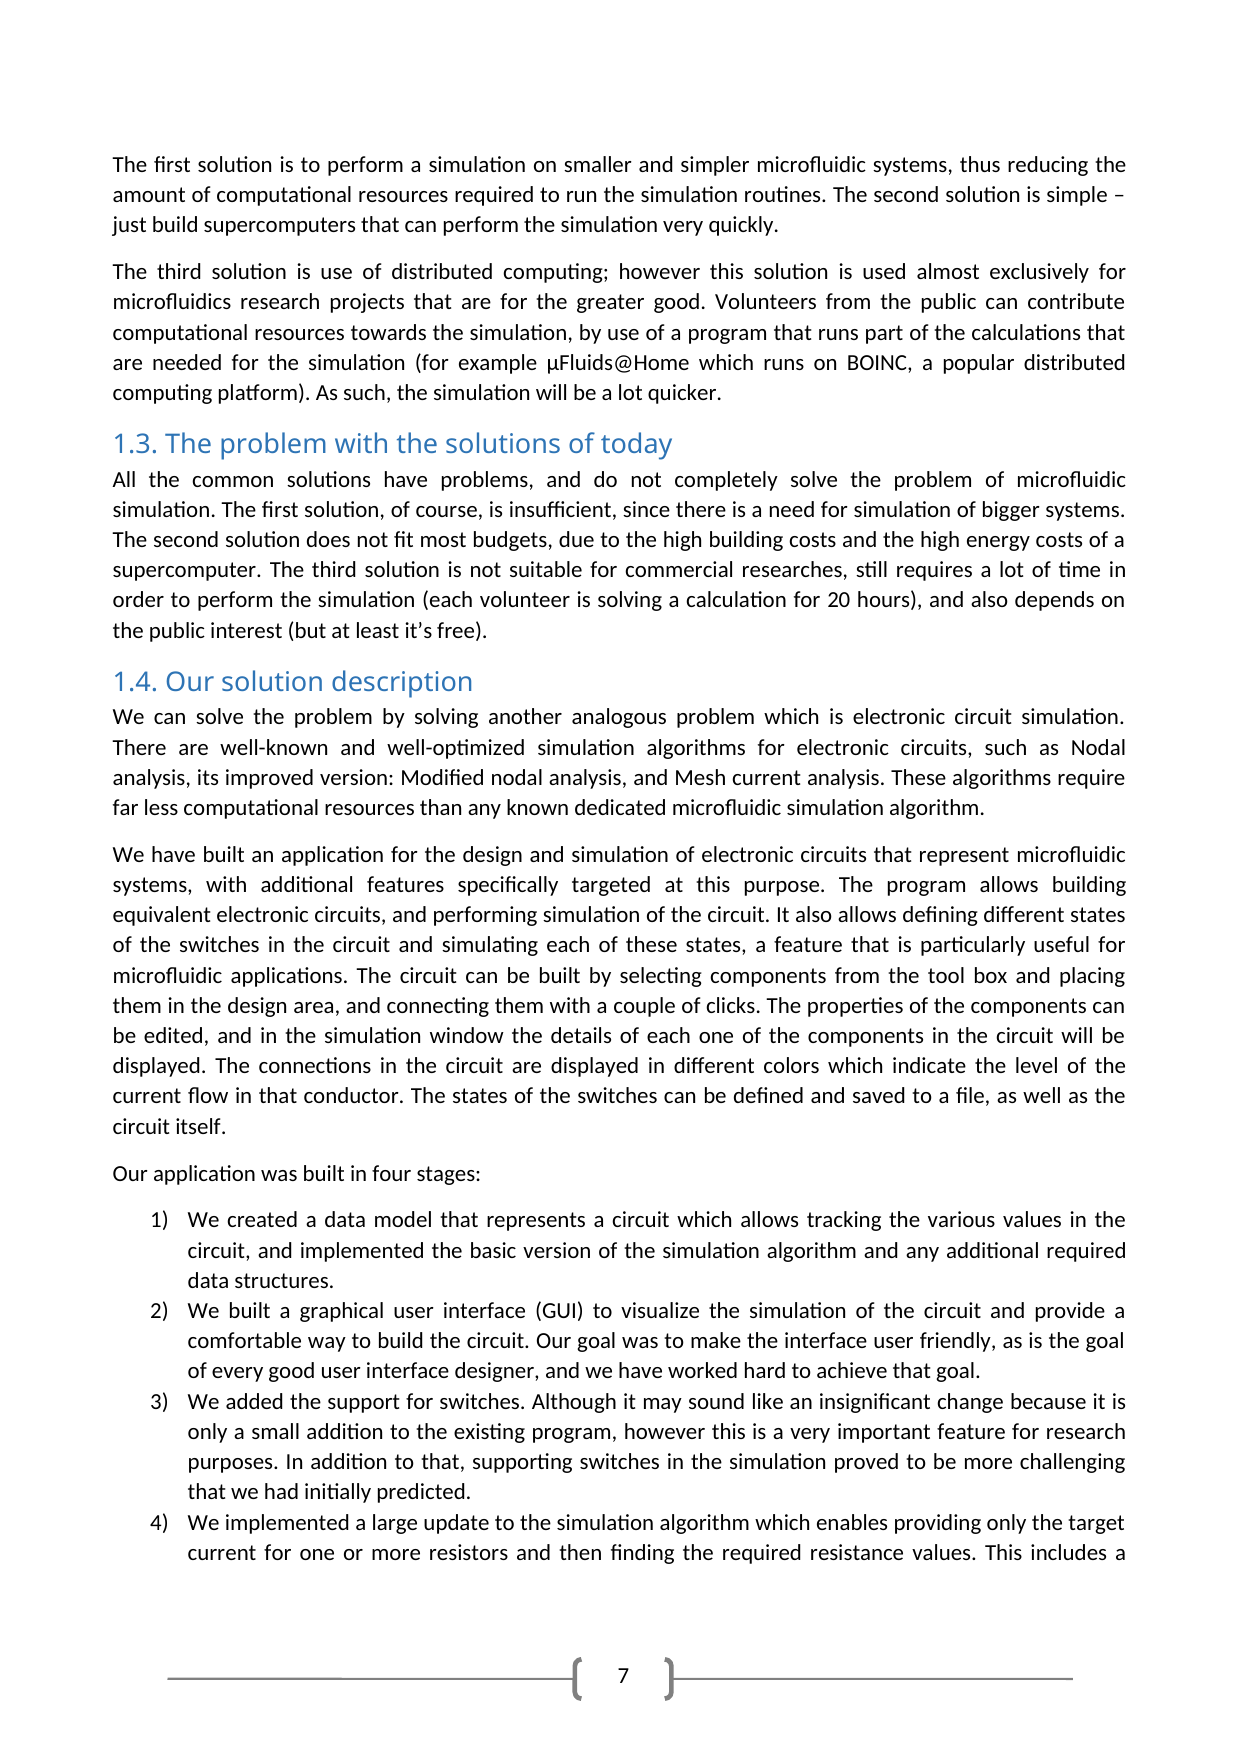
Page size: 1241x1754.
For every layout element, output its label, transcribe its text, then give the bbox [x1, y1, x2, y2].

text The first solution is to perform a simulation on smaller and simpler microfluidic systems, thus reducing the amount of computational resources required to run the simulation routines. The second solution is simple – just build supercomputers that can perform the simulation very quickly. [112, 150, 1128, 238]
subtitle Our solution description [112, 663, 1128, 699]
list We added the support for switches. Although it may sound like an insignificant change because it is only a small addition to the existing program, however this is a very important feature for research purposes. In addition to that, supporting switches in the simulation proved to be more challenging that we had initially predicted. [150, 1387, 1128, 1506]
text The third solution is use of distributed computing; however this solution is used almost exclusively for microfluidics research projects that are for the greater good. Volunteers from the public can contribute computational resources towards the simulation, by use of a program that runs part of the calculations that are needed for the simulation (for example μFluids@Home which runs on BOINC, a popular distributed computing platform). As such, the simulation will be a lot quicker. [112, 257, 1128, 406]
text Our application was built in four stages: [112, 1159, 1128, 1187]
list We created a data model that represents a circuit which allows tracking the various values in the circuit, and implemented the basic version of the simulation algorithm and any additional required data structures. [150, 1206, 1128, 1294]
text All the common solutions have problems, and do not completely solve the problem of microfluidic simulation. The first solution, of course, is insufficient, since there is a need for simulation of bigger systems. The second solution does not fit most budgets, due to the high building costs and the high energy costs of a supercomputer. The third solution is not suitable for commercial researches, still requires a lot of time in order to perform the simulation (each volunteer is solving a calculation for 20 hours), and also depends on the public interest (but at least it’s free). [112, 465, 1128, 644]
list We built a graphical user interface (GUI) to visualize the simulation of the circuit and provide a comfortable way to build the circuit. Our goal was to make the interface user friendly, as is the goal of every good user interface designer, and we have worked hard to achieve that goal. [150, 1296, 1128, 1385]
text We have built an application for the design and simulation of electronic circuits that represent microfluidic systems, with additional features specifically targeted at this purpose. The program allows building equivalent electronic circuits, and performing simulation of the circuit. It also allows defining different states of the switches in the circuit and simulating each of these states, a feature that is particularly useful for microfluidic applications. The circuit can be built by selecting components from the tool box and placing them in the design area, and connecting them with a couple of clicks. The properties of the components can be edited, and in the simulation window the details of each one of the components in the circuit will be displayed. The connections in the circuit are displayed in different colors which indicate the level of the current flow in that conductor. The states of the switches can be defined and saved to a file, as well as the circuit itself. [112, 840, 1128, 1140]
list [150, 1508, 1128, 1566]
subtitle The problem with the solutions of today [112, 425, 1128, 462]
text We can solve the problem by solving another analogous problem which is electronic circuit simulation. There are well-known and well-optimized simulation algorithms for electronic circuits, such as Nodal analysis, its improved version: Modified nodal analysis, and Mesh current analysis. These algorithms require far less computational resources than any known dedicated microfluidic simulation algorithm. [112, 702, 1128, 821]
